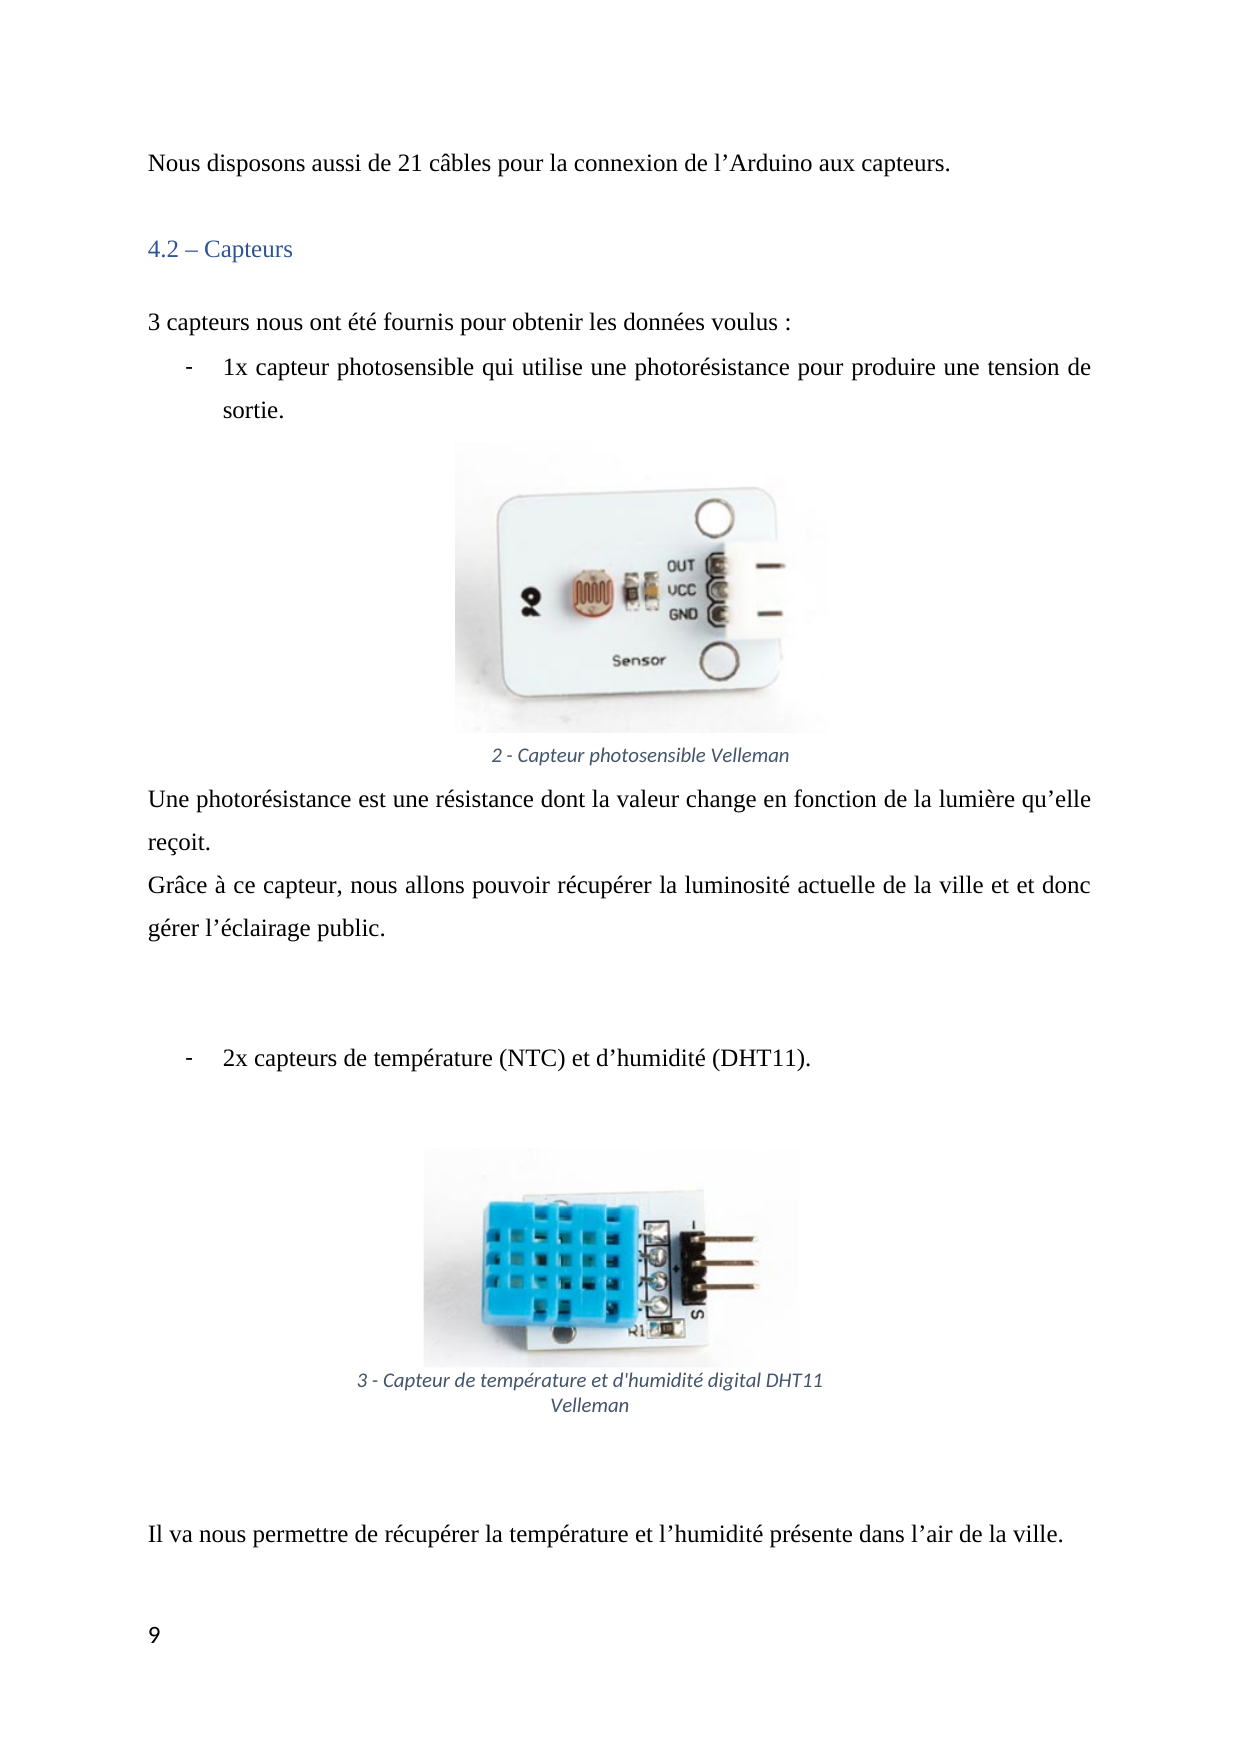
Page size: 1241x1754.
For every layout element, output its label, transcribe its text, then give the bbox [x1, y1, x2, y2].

list 2x capteurs de température (NTC) et d’humidité (DHT11). [185, 1042, 1093, 1073]
text Une photorésistance est une résistance dont la valeur change en fonction de la lumière qu’elle reçoit. [148, 784, 1093, 856]
subtitle 4.2 – Capteurs [148, 234, 1093, 263]
text Grâce à ce capteur, nous allons pouvoir récupérer la luminosité actuelle de la ville et et donc gérer l’éclairage public. [148, 870, 1093, 942]
text Nous disposons aussi de 21 câbles pour la connexion de l’Arduino aux capteurs. [148, 148, 1093, 176]
picture [455, 442, 829, 733]
picture [423, 1148, 800, 1367]
text Il va nous permettre de récupérer la température et l’humidité présente dans l’air de la ville. [148, 1519, 1093, 1548]
text 3 capteurs nous ont été fournis pour obtenir les données voulus : [148, 307, 1093, 336]
list 1x capteur photosensible qui utilise une photorésistance pour produire une tension de sortie. [185, 351, 1093, 424]
